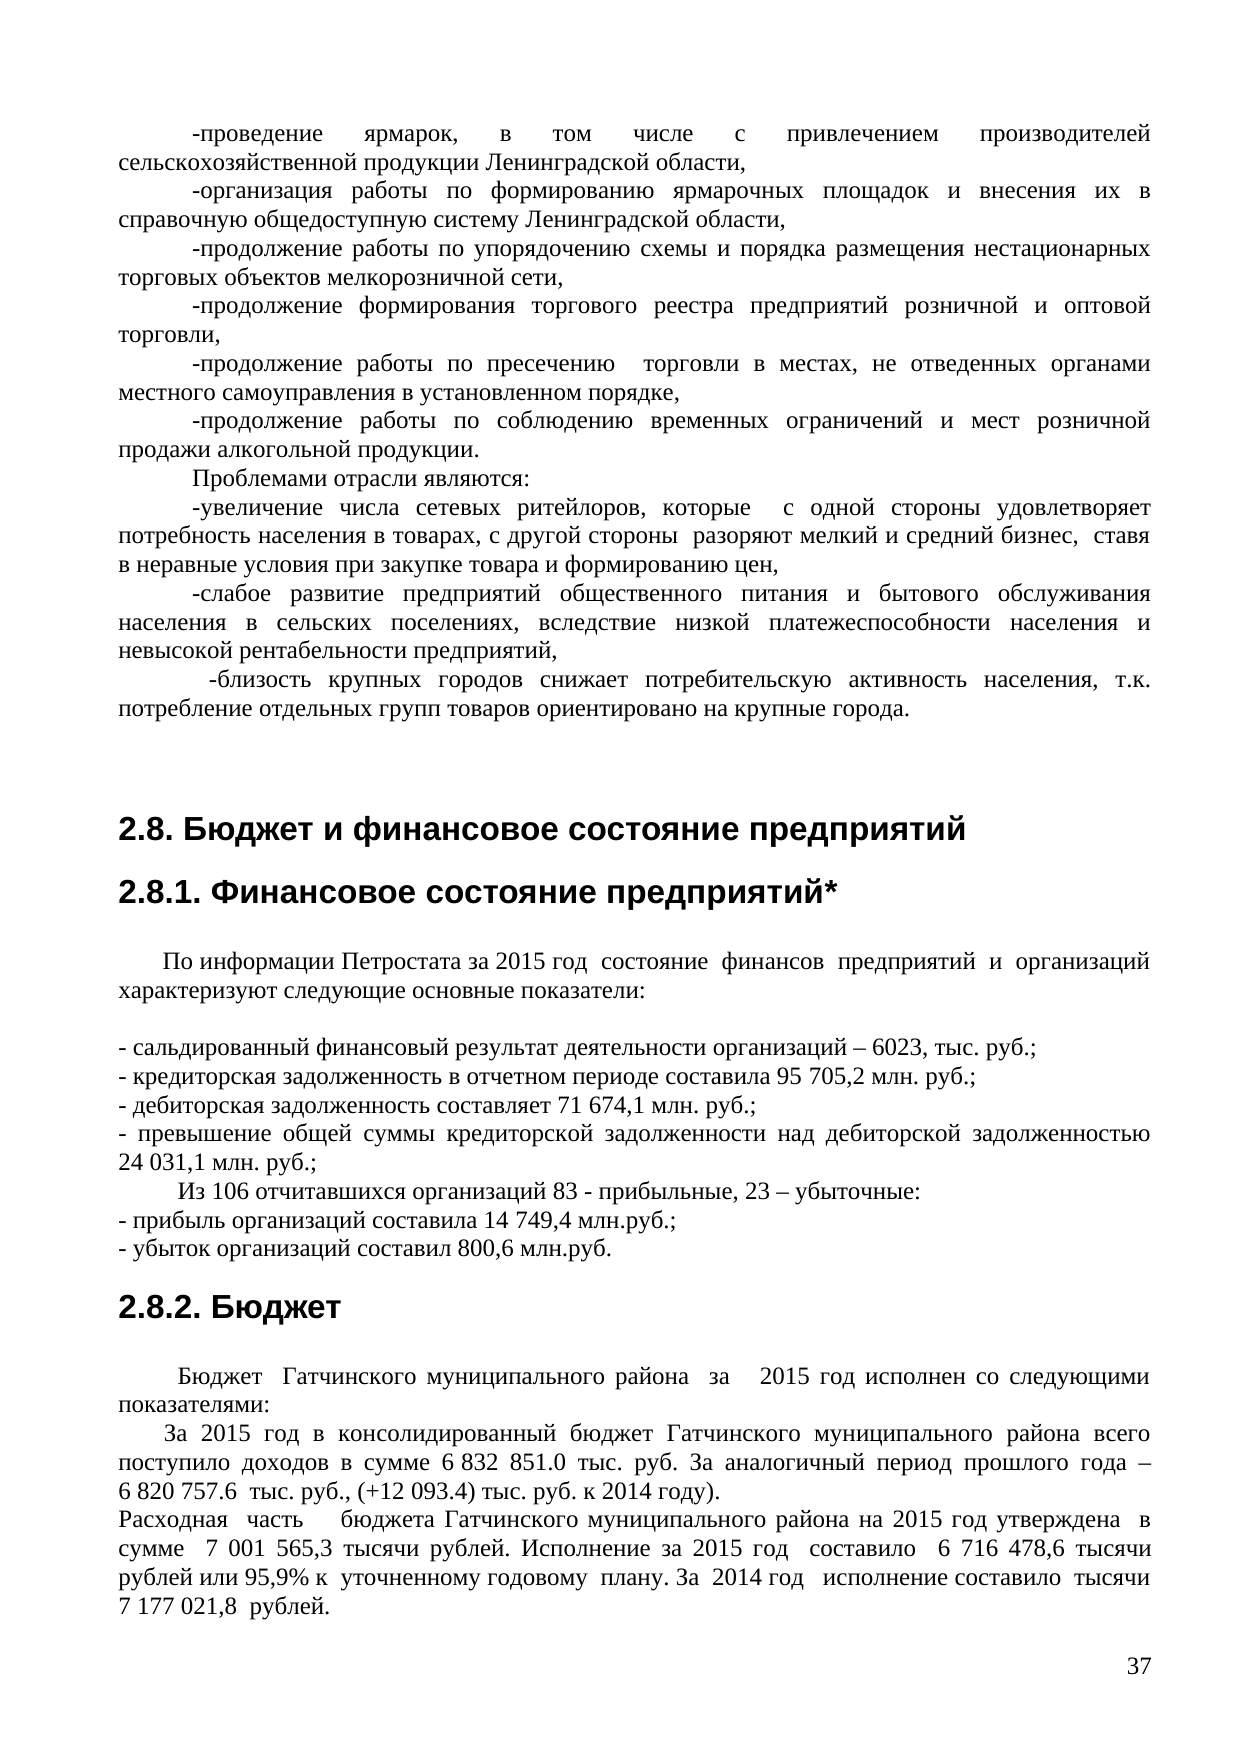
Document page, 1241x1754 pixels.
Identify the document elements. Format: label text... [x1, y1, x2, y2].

text -продолжение формирования торгового реестра предприятий розничной и оптовой торговли, [118, 291, 1152, 348]
text Из 106 отчитавшихся организаций 83 - прибыльные, 23 – убыточные: [118, 1176, 1152, 1205]
text -продолжение работы по пресечению торговли в местах, не отведенных органами местного самоуправления в установленном порядке, [118, 348, 1152, 406]
text -продолжение работы по соблюдению временных ограничений и мест розничной продажи алкогольной продукции. [118, 406, 1152, 463]
text -проведение ярмарок, в том числе с привлечением производителей сельскохозяйственной продукции Ленинградской области, [118, 118, 1152, 176]
subtitle 2.8.2. Бюджет [118, 1287, 1152, 1326]
text - кредиторская задолженность в отчетном периоде составила 95 705,2 млн. руб.; [118, 1061, 1152, 1090]
text -слабое развитие предприятий общественного питания и бытового обслуживания населения в сельских поселениях, вследствие низкой платежеспособности населения и невысокой рентабельности предприятий, [118, 578, 1152, 664]
text -увеличение числа сетевых ритейлоров, которые с одной стороны удовлетворяет потребность населения в товарах, с другой стороны разоряют мелкий и средний бизнес, ставя в неравные условия при закупке товара и формированию цен, [118, 492, 1152, 578]
text Проблемами отрасли являются: [118, 463, 1152, 492]
text Бюджет Гатчинского муниципального района за 2015 год исполнен со следующими показателями: [118, 1361, 1152, 1418]
subtitle 2.8.1. Финансовое состояние предприятий* [118, 873, 1152, 911]
text - превышение общей суммы кредиторской задолженности над дебиторской задолженностью 24 031,1 млн. руб.; [118, 1118, 1152, 1176]
text - сальдированный финансовый результат деятельности организаций – 6023, тыс. руб.; [118, 1032, 1152, 1061]
text По информации Петростата за 2015 год состояние финансов предприятий и организаций характеризуют следующие основные показатели: [118, 946, 1152, 1003]
text -организация работы по формированию ярмарочных площадок и внесения их в справочную общедоступную систему Ленинградской области, [118, 176, 1152, 233]
text -продолжение работы по упорядочению схемы и порядка размещения нестационарных торговых объектов мелкорозничной сети, [118, 233, 1152, 291]
text За 2015 год в консолидированный бюджет Гатчинского муниципального района всего поступило доходов в сумме 6 832 851.0 тыс. руб. За аналогичный период прошлого года – 6 820 757.6 тыс. руб., (+12 093.4) тыс. руб. к 2014 году). [118, 1418, 1152, 1504]
subtitle 2.8. Бюджет и финансовое состояние предприятий [118, 809, 1152, 848]
text - убыток организаций составил 800,6 млн.руб. [118, 1233, 1152, 1262]
text - дебиторская задолженность составляет 71 674,1 млн. руб.; [118, 1090, 1152, 1118]
text Расходная часть бюджета Гатчинского муниципального района на 2015 год утверждена в сумме 7 001 565,3 тысячи рублей. Исполнение за 2015 год составило 6 716 478,6 тысячи рублей или 95,9% к уточненному годовому плану. За 2014 год исполнение составило тысячи 7 177 021,8 рублей. [118, 1504, 1152, 1619]
text -близость крупных городов снижает потребительскую активность населения, т.к. потребление отдельных групп товаров ориентировано на крупные города. [118, 664, 1152, 722]
text - прибыль организаций составила 14 749,4 млн.руб.; [118, 1205, 1152, 1233]
